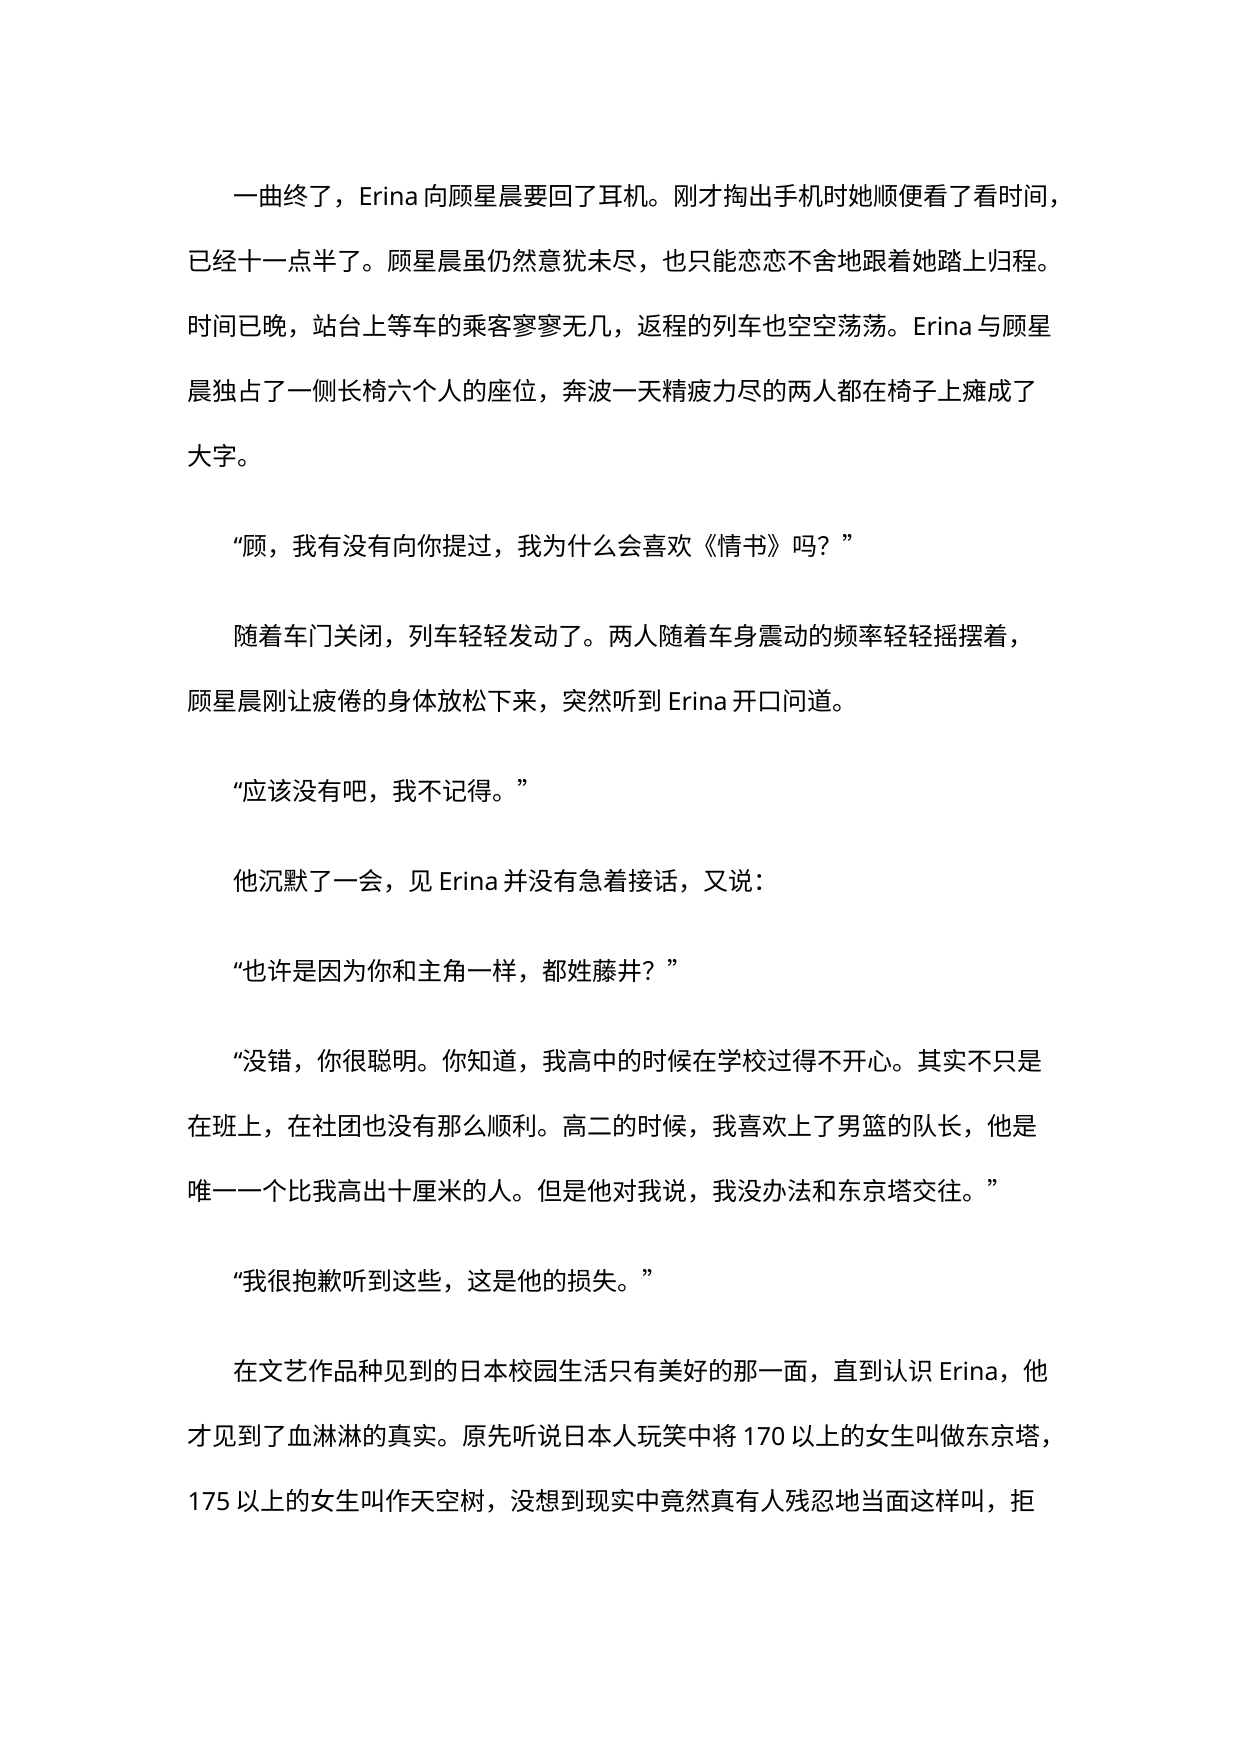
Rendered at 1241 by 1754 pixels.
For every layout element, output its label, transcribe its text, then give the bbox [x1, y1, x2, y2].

text 他沉默了一会，见Erina并没有急着接话，又说： [187, 847, 1053, 912]
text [187, 1337, 1053, 1532]
text 随着车门关闭，列车轻轻发动了。两人随着车身震动的频率轻轻摇摆着，顾星晨刚让疲倦的身体放松下来，突然听到Erina开口问道。 [187, 602, 1053, 732]
text 一曲终了，Erina向顾星晨要回了耳机。刚才掏出手机时她顺便看了看时间，已经十一点半了。顾星晨虽仍然意犹未尽，也只能恋恋不舍地跟着她踏上归程。时间已晚，站台上等车的乘客寥寥无几，返程的列车也空空荡荡。Erina与顾星晨独占了一侧长椅六个人的座位，奔波一天精疲力尽的两人都在椅子上瘫成了大字。 [187, 162, 1053, 487]
text “顾，我有没有向你提过，我为什么会喜欢《情书》吗？” [187, 512, 1053, 577]
text “没错，你很聪明。你知道，我高中的时候在学校过得不开心。其实不只是在班上，在社团也没有那么顺利。高二的时候，我喜欢上了男篮的队长，他是唯一一个比我高出十厘米的人。但是他对我说，我没办法和东京塔交往。” [187, 1027, 1053, 1222]
text “我很抱歉听到这些，这是他的损失。” [187, 1247, 1053, 1312]
text “应该没有吧，我不记得。” [187, 757, 1053, 822]
text “也许是因为你和主角一样，都姓藤井？” [187, 937, 1053, 1002]
